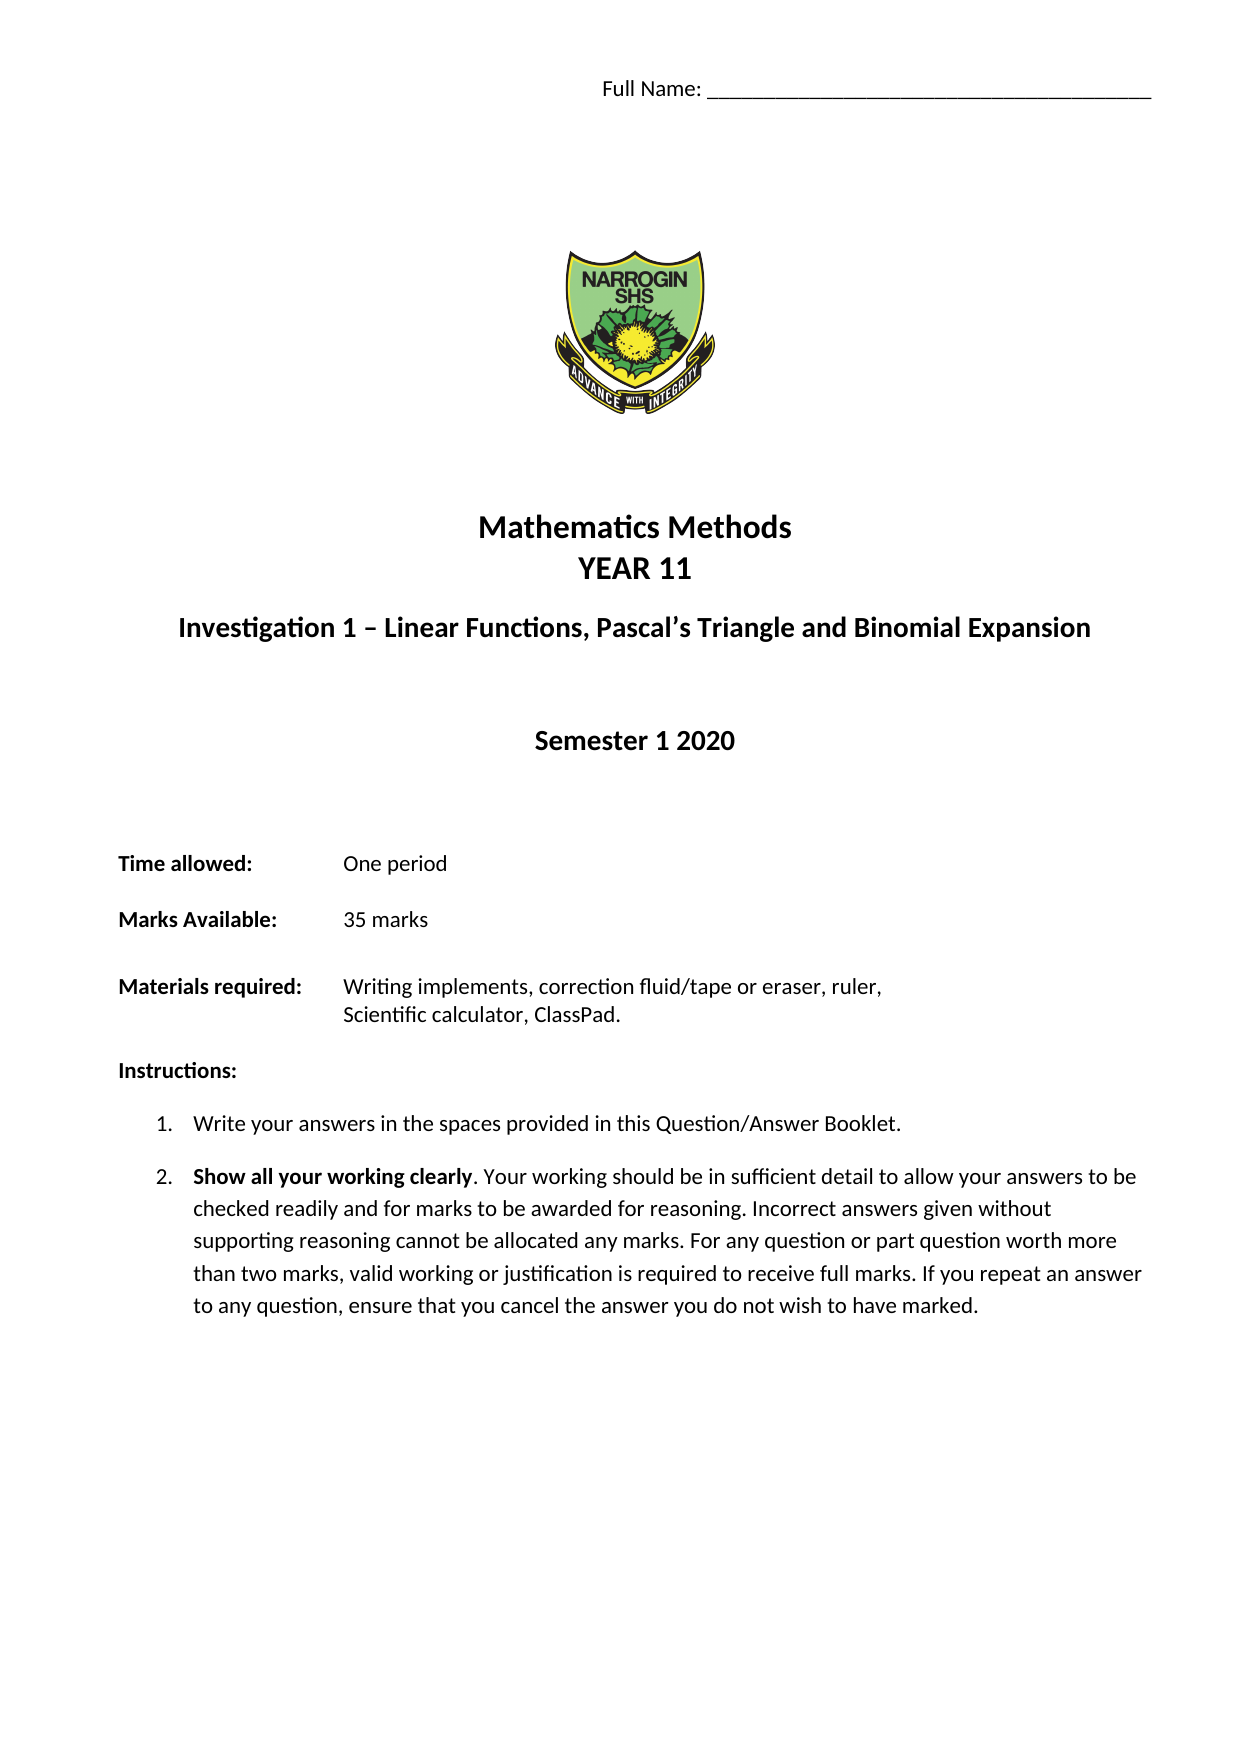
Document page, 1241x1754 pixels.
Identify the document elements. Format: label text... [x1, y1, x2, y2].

text Materials required: Writing implements, correction fluid/tape or eraser, ruler, Scientific calculator, ClassPad. [118, 972, 1152, 1028]
list Show all your working clearly. Your working should be in sufficient detail to allow your answers to be checked readily and for marks to be awarded for reasoning. Incorrect answers given without supporting reasoning cannot be allocated any marks. For any question or part question worth more than two marks, valid working or justification is required to receive full marks. If you repeat an answer to any question, ensure that you cancel the answer you do not wish to have marked. [156, 1162, 1152, 1319]
picture [555, 250, 715, 414]
text Marks Available: 35 marks [118, 906, 1152, 933]
text Instructions: [118, 1056, 1152, 1084]
text Investigation 1 – Linear Functions, Pascal’s Triangle and Binomial Expansion [118, 609, 1152, 644]
list Write your answers in the spaces provided in this Question/Answer Booklet. [156, 1109, 1152, 1137]
text Time allowed: One period [118, 849, 1152, 877]
text Semester 1 2020 [118, 722, 1152, 757]
text Mathematics Methods YEAR 11 [118, 507, 1152, 588]
